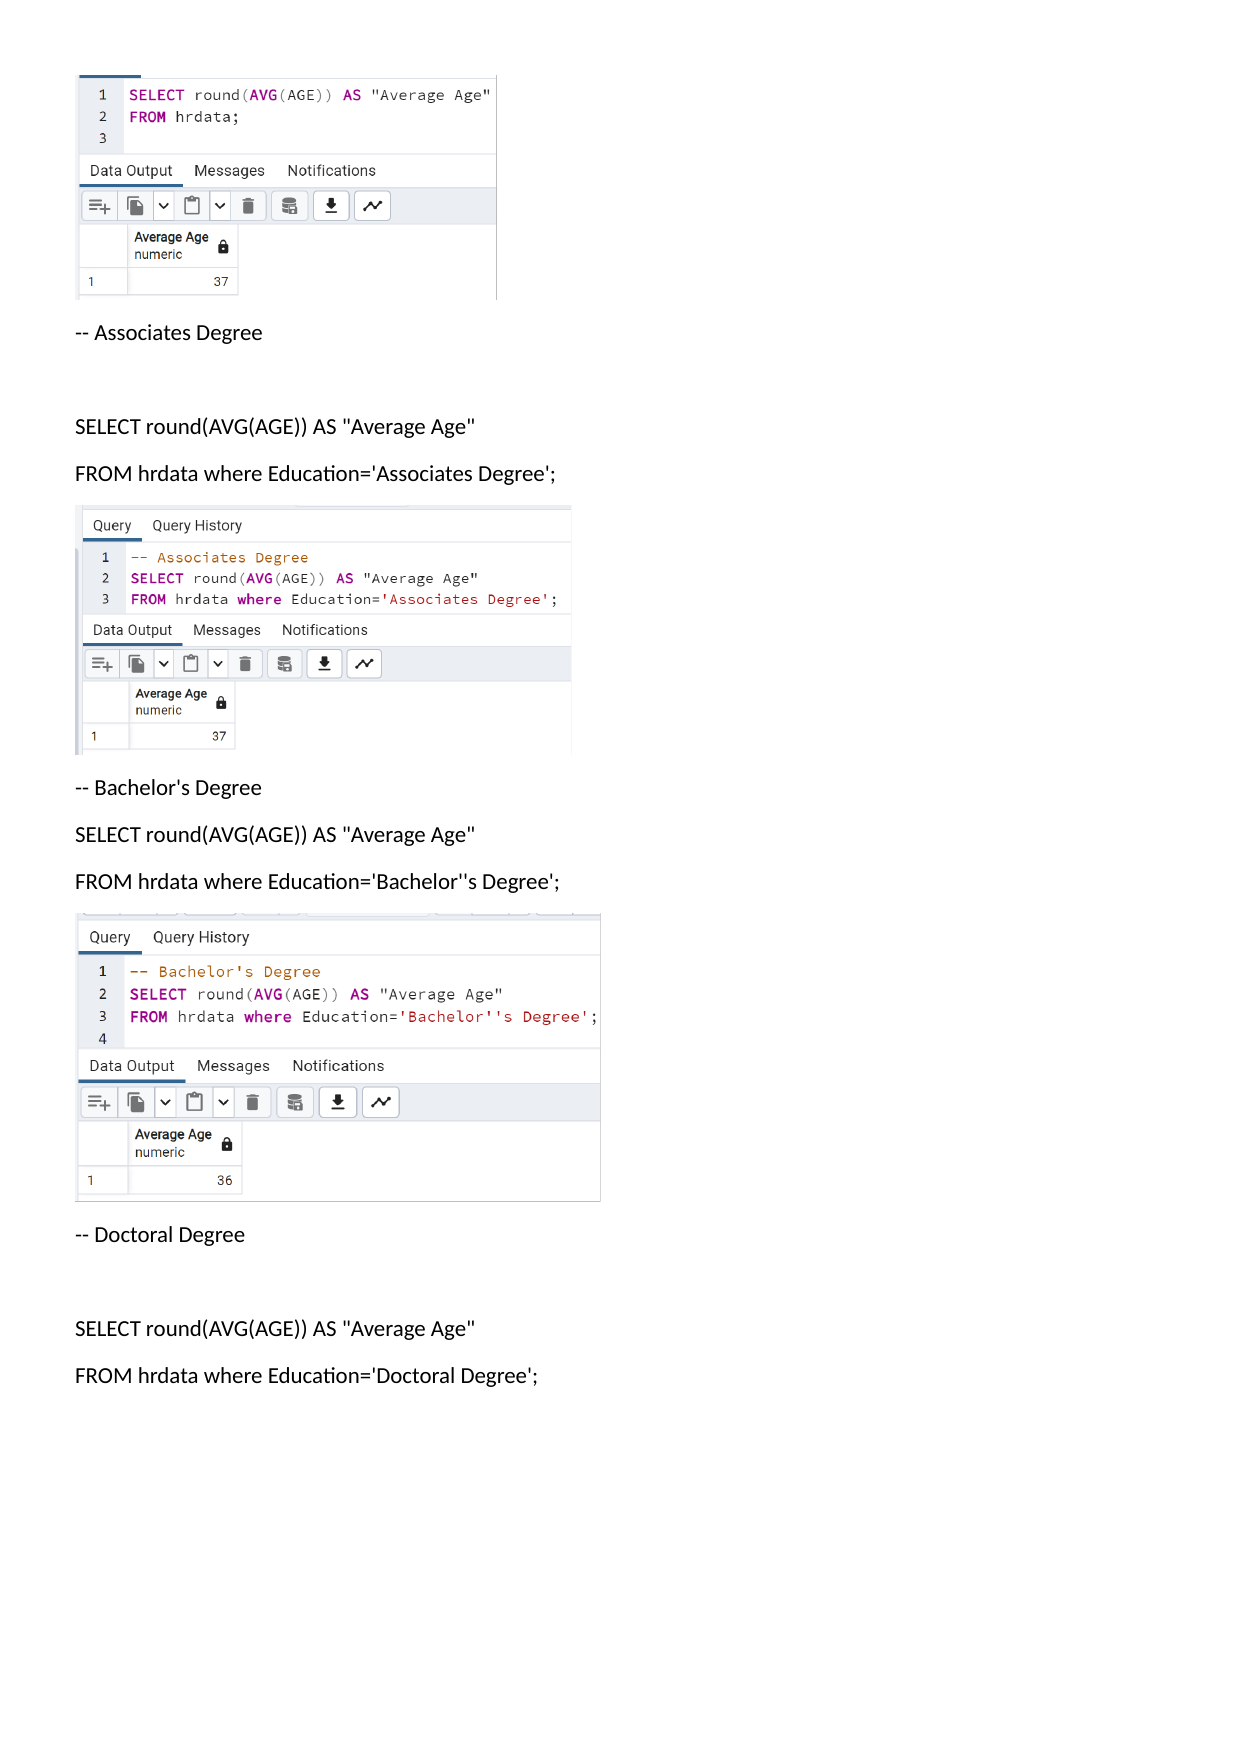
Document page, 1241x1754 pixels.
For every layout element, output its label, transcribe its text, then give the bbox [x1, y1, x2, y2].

text FROM hrdata where Education='Doctoral Degree'; [75, 1361, 1165, 1389]
picture [75, 505, 572, 755]
text SELECT round(AVG(AGE)) AS "Average Age" [75, 412, 1165, 440]
text SELECT round(AVG(AGE)) AS "Average Age" [75, 1314, 1165, 1342]
text -- Doctoral Degree [75, 1220, 1165, 1248]
text -- Bachelor's Degree [75, 773, 1165, 801]
text -- Associates Degree [75, 318, 1165, 346]
text SELECT round(AVG(AGE)) AS "Average Age" [75, 820, 1165, 848]
text FROM hrdata where Education='Associates Degree'; [75, 459, 1165, 487]
text FROM hrdata where Education='Bachelor''s Degree'; [75, 867, 1165, 895]
picture [75, 75, 497, 300]
picture [75, 913, 601, 1202]
